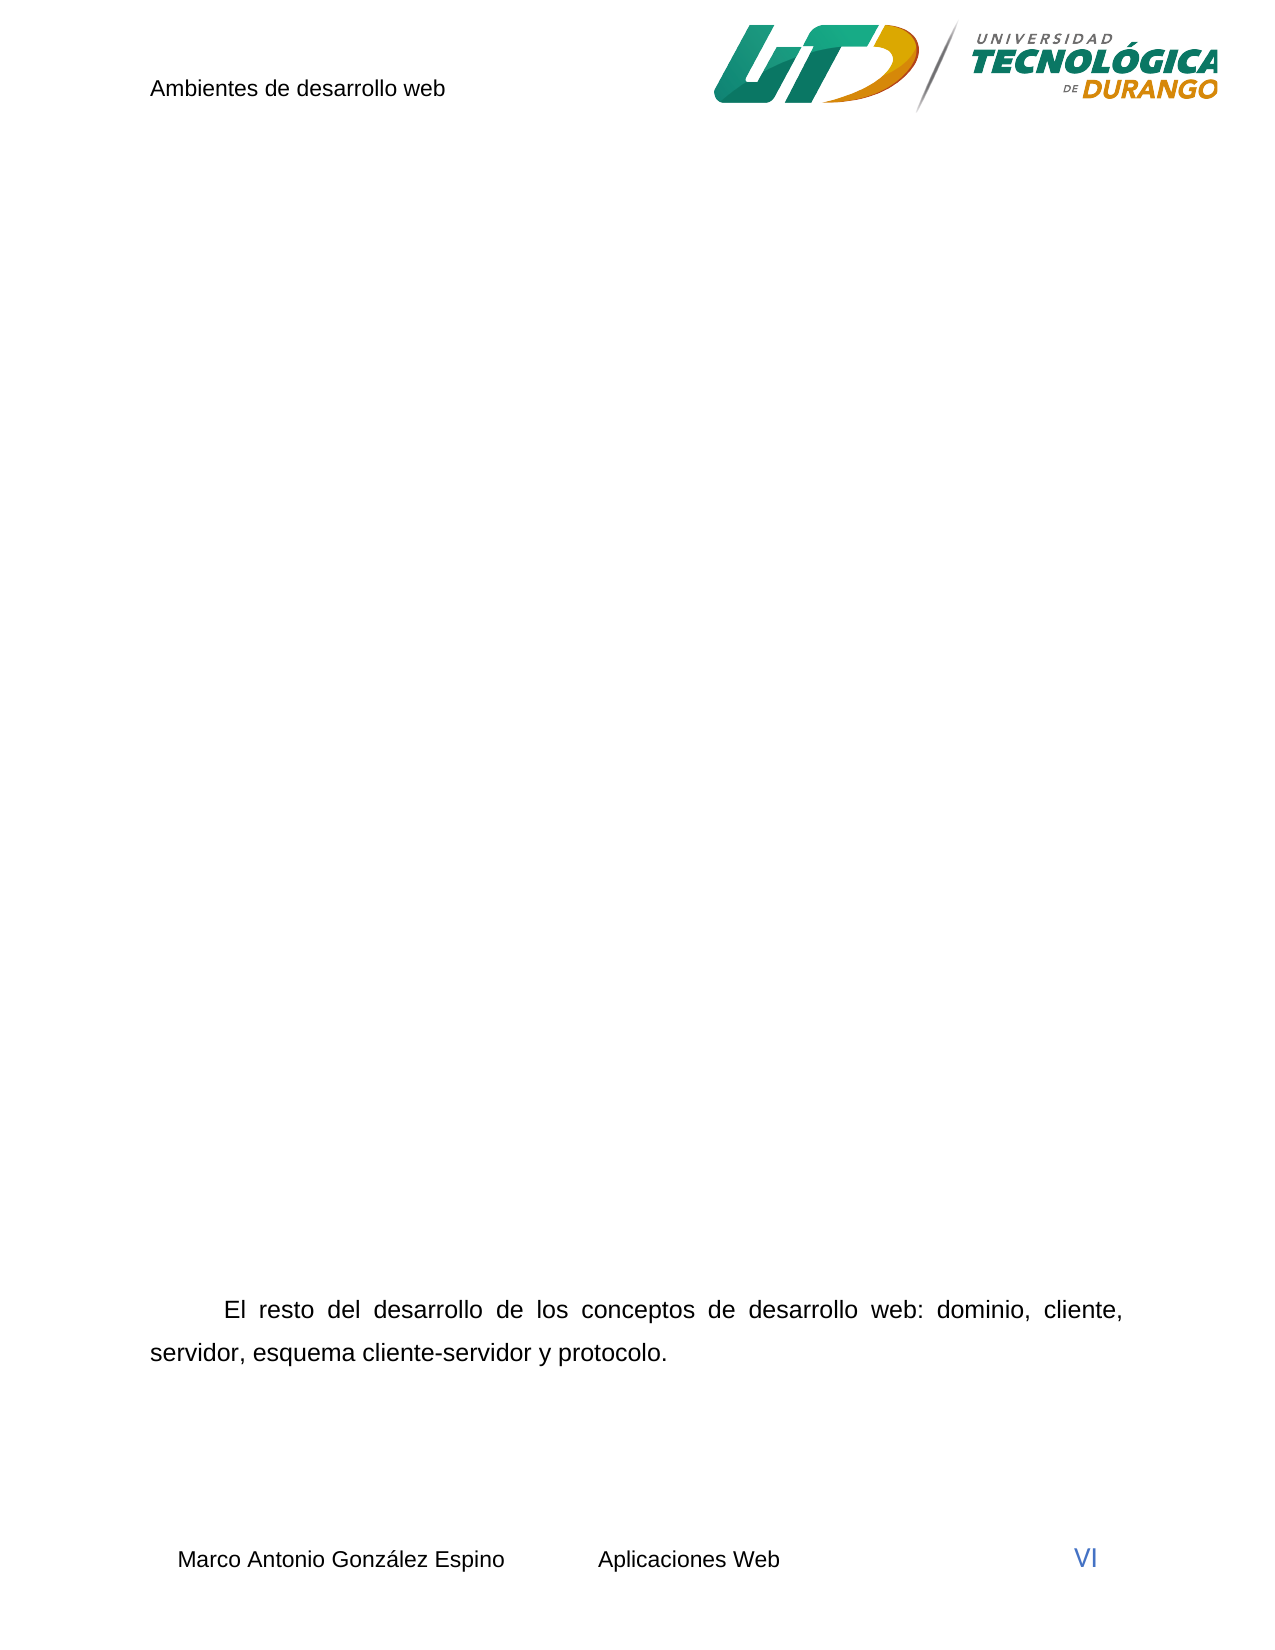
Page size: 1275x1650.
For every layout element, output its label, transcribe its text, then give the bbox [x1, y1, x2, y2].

text El resto del desarrollo de los conceptos de desarrollo web: dominio, cliente, servidor, esquema cliente-servidor y protocolo. [150, 1295, 1125, 1367]
picture [714, 18, 1217, 113]
